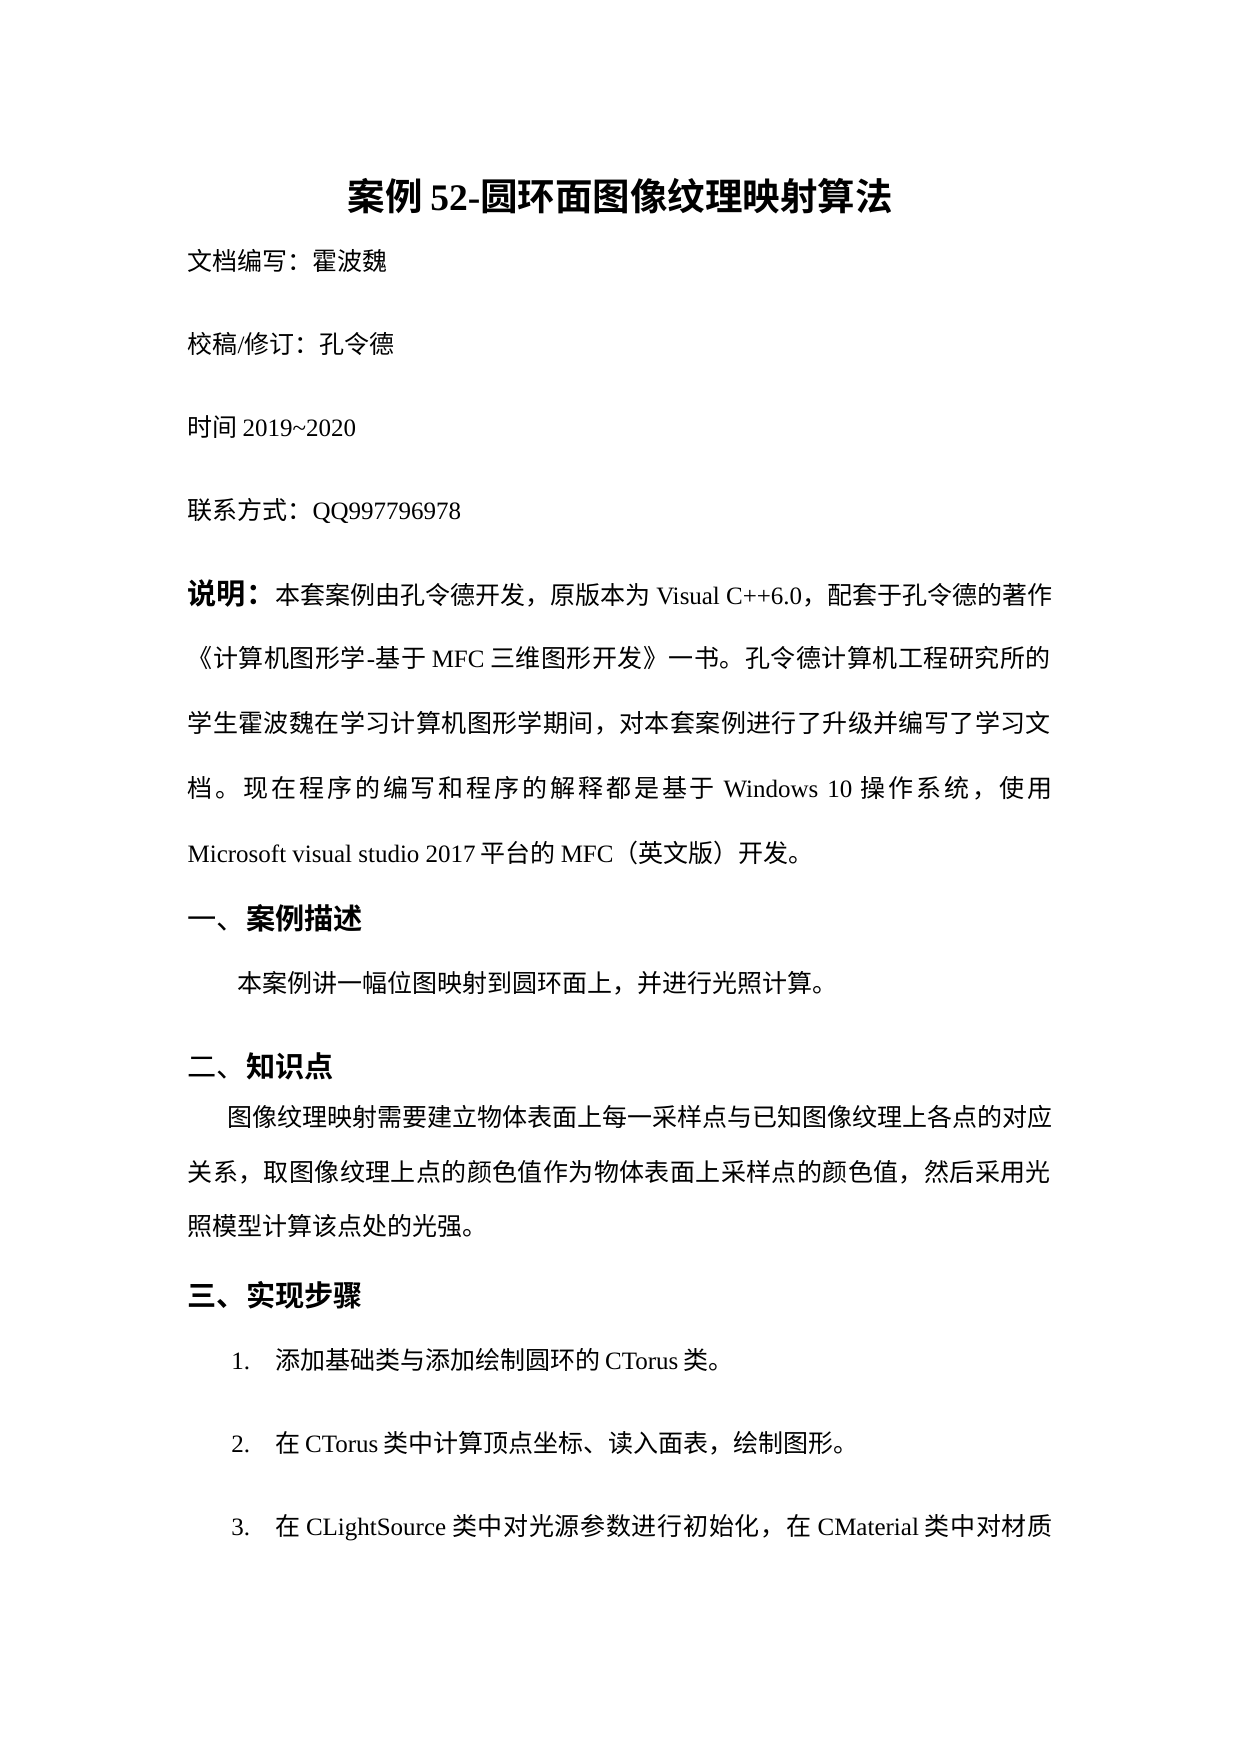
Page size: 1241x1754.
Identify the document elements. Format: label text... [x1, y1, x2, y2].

text 案例52-圆环面图像纹理映射算法 [187, 162, 1053, 227]
list 添加基础类与添加绘制圆环的CTorus类。 [187, 1326, 1053, 1391]
text 校稿/修订：孔令德 [187, 310, 1053, 375]
list 在CTorus类中计算顶点坐标、读入面表，绘制图形。 [187, 1409, 1053, 1474]
text 时间2019~2020 [187, 393, 1053, 458]
text 本案例讲一幅位图映射到圆环面上，并进行光照计算。 [187, 949, 1053, 1014]
text 说明：本套案例由孔令德开发，原版本为Visual C++6.0，配套于孔令德的著作《计算机图形学-基于MFC三维图形开发》一书。孔令德计算机工程研究所的学生霍波魏在学习计算机图形学期间，对本套案例进行了升级并编写了学习文档。现在程序的编写和程序的解释都是基于Windows 10操作系统，使用Microsoft visual studio 2017平台的MFC（英文版）开发。 [187, 559, 1053, 884]
text 文档编写：霍波魏 [187, 227, 1053, 292]
list 案例描述 [187, 884, 1053, 949]
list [187, 1492, 1053, 1557]
text 图像纹理映射需要建立物体表面上每一采样点与已知图像纹理上各点的对应关系，取图像纹理上点的颜色值作为物体表面上采样点的颜色值，然后采用光照模型计算该点处的光强。 [187, 1098, 1053, 1243]
list 实现步骤 [187, 1261, 1053, 1326]
list 知识点 [187, 1033, 1053, 1098]
text 联系方式：QQ997796978 [187, 476, 1053, 541]
